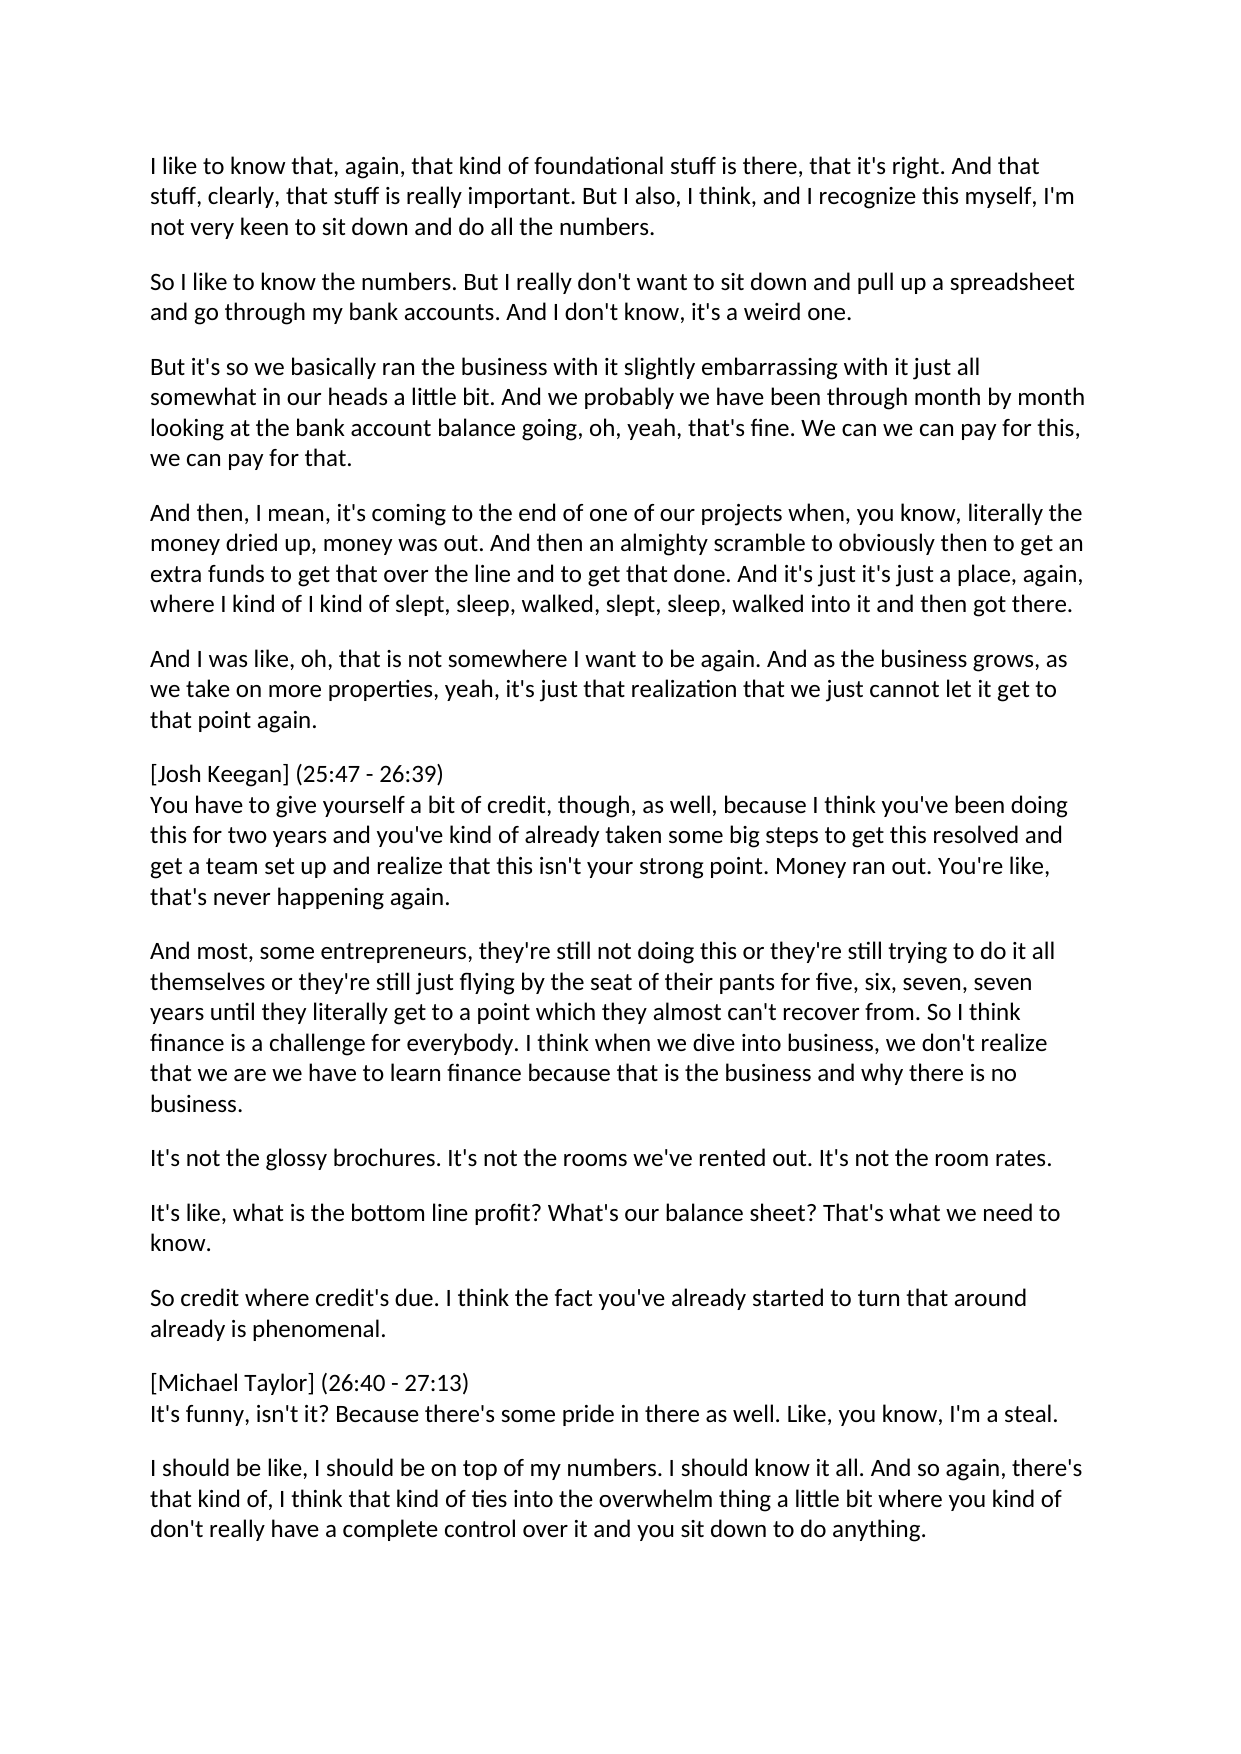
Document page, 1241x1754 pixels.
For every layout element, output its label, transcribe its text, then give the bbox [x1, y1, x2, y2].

text So I like to know the numbers. But I really don't want to sit down and pull up a spreadsheet and go through my bank accounts. And I don't know, it's a weird one. [150, 266, 1090, 327]
text [Josh Keegan] (25:47 - 26:39) [150, 759, 1090, 789]
text And most, some entrepreneurs, they're still not doing this or they're still trying to do it all themselves or they're still just flying by the seat of their pants for five, six, seven, seven years until they literally get to a point which they almost can't recover from. So I think finance is a challenge for everybody. I think when we dive into business, we don't realize that we are we have to learn finance because that is the business and why there is no business. [150, 935, 1090, 1118]
text I should be like, I should be on top of my numbers. I should know it all. And so again, there's that kind of, I think that kind of ties into the overwhelm thing a little bit where you kind of don't really have a complete control over it and you sit down to do anything. [150, 1452, 1090, 1544]
text So credit where credit's due. I think the fact you've already started to turn that around already is phenomenal. [150, 1282, 1090, 1343]
text It's funny, isn't it? Because there's some pride in there as well. Like, you know, I'm a steal. [150, 1398, 1090, 1428]
text You have to give yourself a bit of credit, though, as well, because I think you've been doing this for two years and you've kind of already taken some big steps to get this resolved and get a team set up and realize that this isn't your strong point. Money ran out. You're like, that's never happening again. [150, 789, 1090, 911]
text It's not the glossy brochures. It's not the rooms we've rented out. It's not the room rates. [150, 1142, 1090, 1173]
text But it's so we basically ran the business with it slightly embarrassing with it just all somewhat in our heads a little bit. And we probably we have been through month by month looking at the bank account balance going, oh, yeah, that's fine. We can we can pay for this, we can pay for that. [150, 351, 1090, 473]
text And I was like, oh, that is not somewhere I want to be again. And as the business grows, as we take on more properties, yeah, it's just that realization that we just cannot let it get to that point again. [150, 643, 1090, 734]
text It's like, what is the bottom line profit? What's our balance sheet? That's what we need to know. [150, 1197, 1090, 1258]
text I like to know that, again, that kind of foundational stuff is there, that it's right. And that stuff, clearly, that stuff is really important. But I also, I think, and I recognize this myself, I'm not very keen to sit down and do all the numbers. [150, 150, 1090, 242]
text [Michael Taylor] (26:40 - 27:13) [150, 1367, 1090, 1398]
text And then, I mean, it's coming to the end of one of our projects when, you know, literally the money dried up, money was out. And then an almighty scramble to obviously then to get an extra funds to get that over the line and to get that done. And it's just it's just a place, again, where I kind of I kind of slept, sleep, walked, slept, sleep, walked into it and then got there. [150, 497, 1090, 619]
